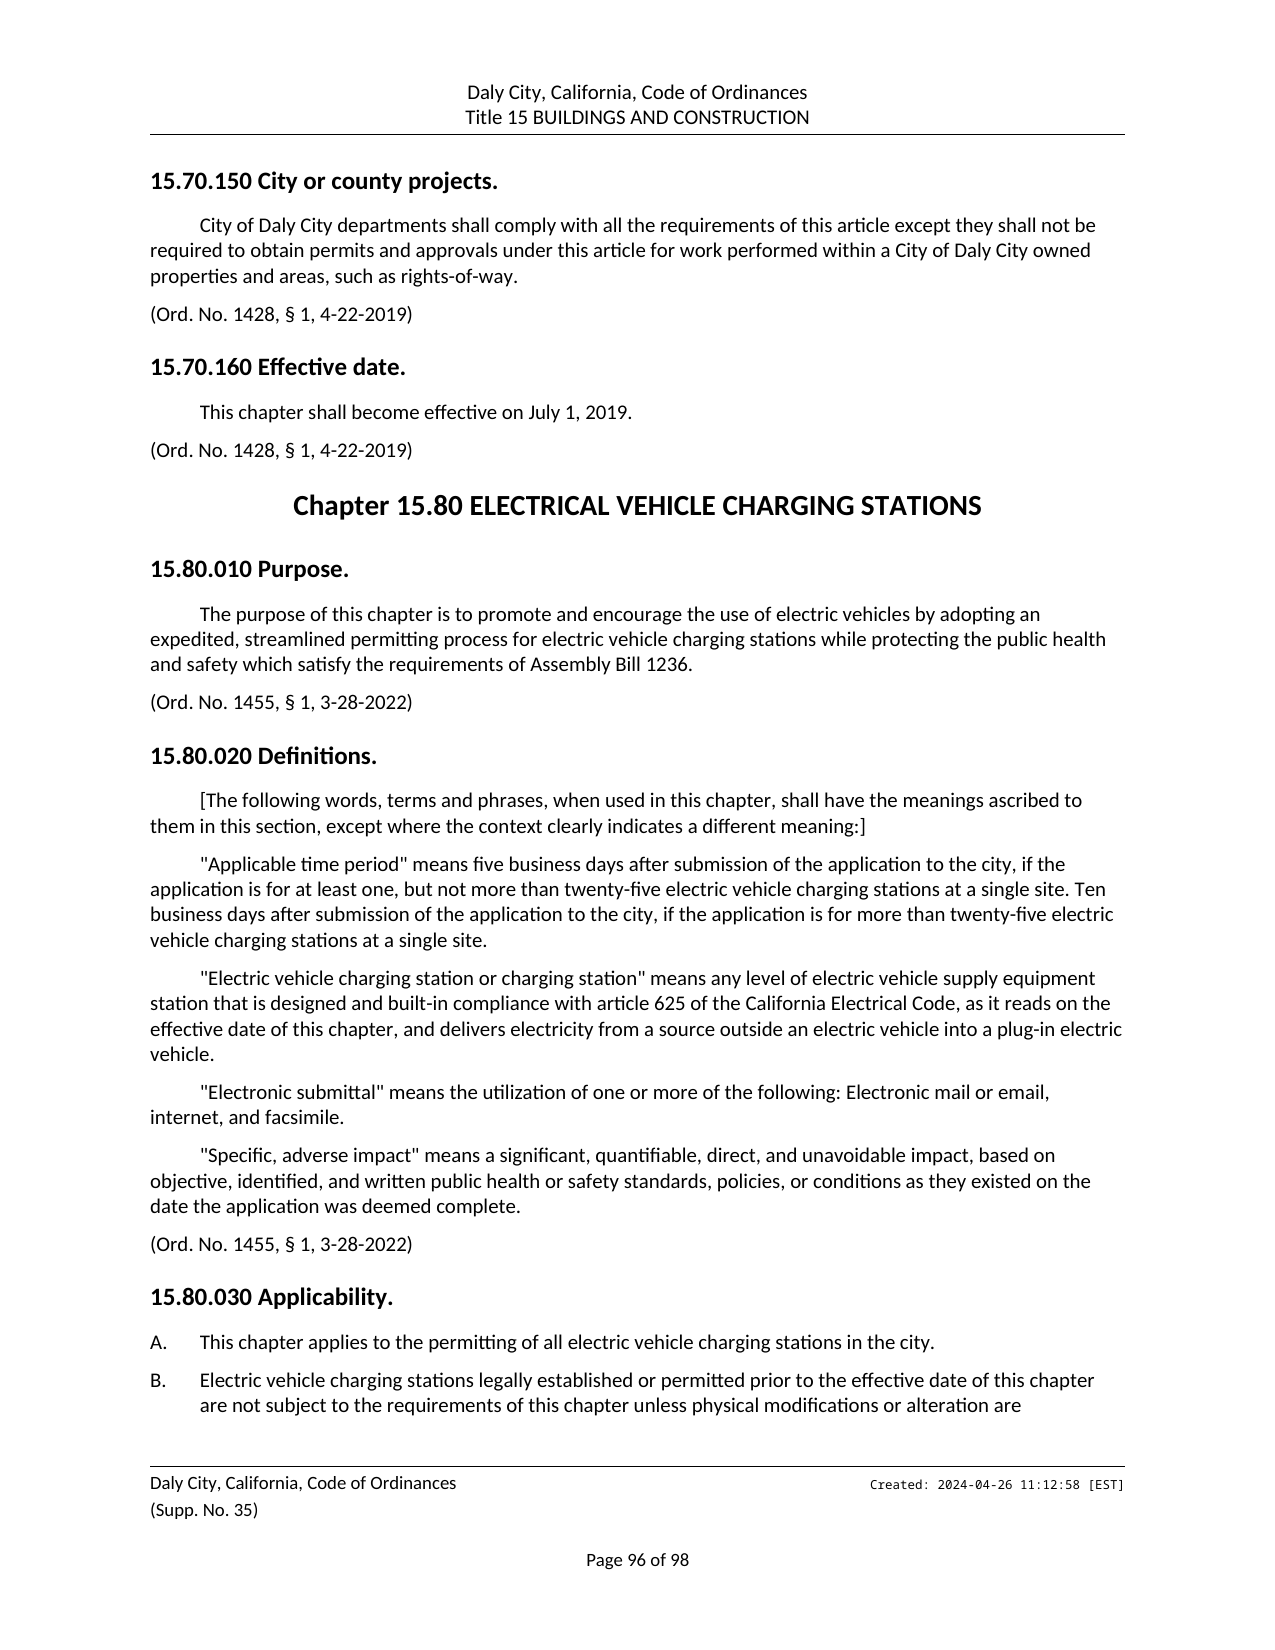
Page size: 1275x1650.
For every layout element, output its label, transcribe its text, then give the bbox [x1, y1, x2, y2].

text "Electronic submittal" means the utilization of one or more of the following: Electronic mail or email, internet, and facsimile. [150, 1079, 1125, 1130]
text 15.80.030 Applicability. [150, 1282, 1125, 1312]
text 15.70.160 Effective date. [150, 351, 1125, 382]
text 15.80.010 Purpose. [150, 553, 1125, 584]
text (Ord. No. 1428, § 1, 4-22-2019) [150, 301, 1125, 326]
text 15.80.020 Definitions. [150, 740, 1125, 770]
text (Ord. No. 1428, § 1, 4-22-2019) [150, 437, 1125, 462]
text "Applicable time period" means five business days after submission of the application to the city, if the application is for at least one, but not more than twenty-five electric vehicle charging stations at a single site. Ten business days after submission of the application to the city, if the application is for more than twenty-five electric vehicle charging stations at a single site. [150, 851, 1125, 952]
text 15.70.150 City or county projects. [150, 165, 1125, 195]
text [The following words, terms and phrases, when used in this chapter, shall have the meanings ascribed to them in this section, except where the context clearly indicates a different meaning:] [150, 787, 1125, 838]
subtitle Chapter 15.80 ELECTRICAL VEHICLE CHARGING STATIONS [150, 487, 1125, 523]
text (Ord. No. 1455, § 1, 3-28-2022) [150, 689, 1125, 715]
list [150, 1367, 1125, 1418]
text This chapter shall become effective on July 1, 2019. [150, 399, 1125, 424]
list A. This chapter applies to the permitting of all electric vehicle charging stations in the city. [150, 1329, 1125, 1354]
text (Ord. No. 1455, § 1, 3-28-2022) [150, 1231, 1125, 1257]
text "Electric vehicle charging station or charging station" means any level of electric vehicle supply equipment station that is designed and built-in compliance with article 625 of the California Electrical Code, as it reads on the effective date of this chapter, and delivers electricity from a source outside an electric vehicle into a plug-in electric vehicle. [150, 965, 1125, 1067]
text "Specific, adverse impact" means a significant, quantifiable, direct, and unavoidable impact, based on objective, identified, and written public health or safety standards, policies, or conditions as they existed on the date the application was deemed complete. [150, 1142, 1125, 1219]
text The purpose of this chapter is to promote and encourage the use of electric vehicles by adopting an expedited, streamlined permitting process for electric vehicle charging stations while protecting the public health and safety which satisfy the requirements of Assembly Bill 1236. [150, 601, 1125, 677]
text City of Daly City departments shall comply with all the requirements of this article except they shall not be required to obtain permits and approvals under this article for work performed within a City of Daly City owned properties and areas, such as rights-of-way. [150, 212, 1125, 288]
